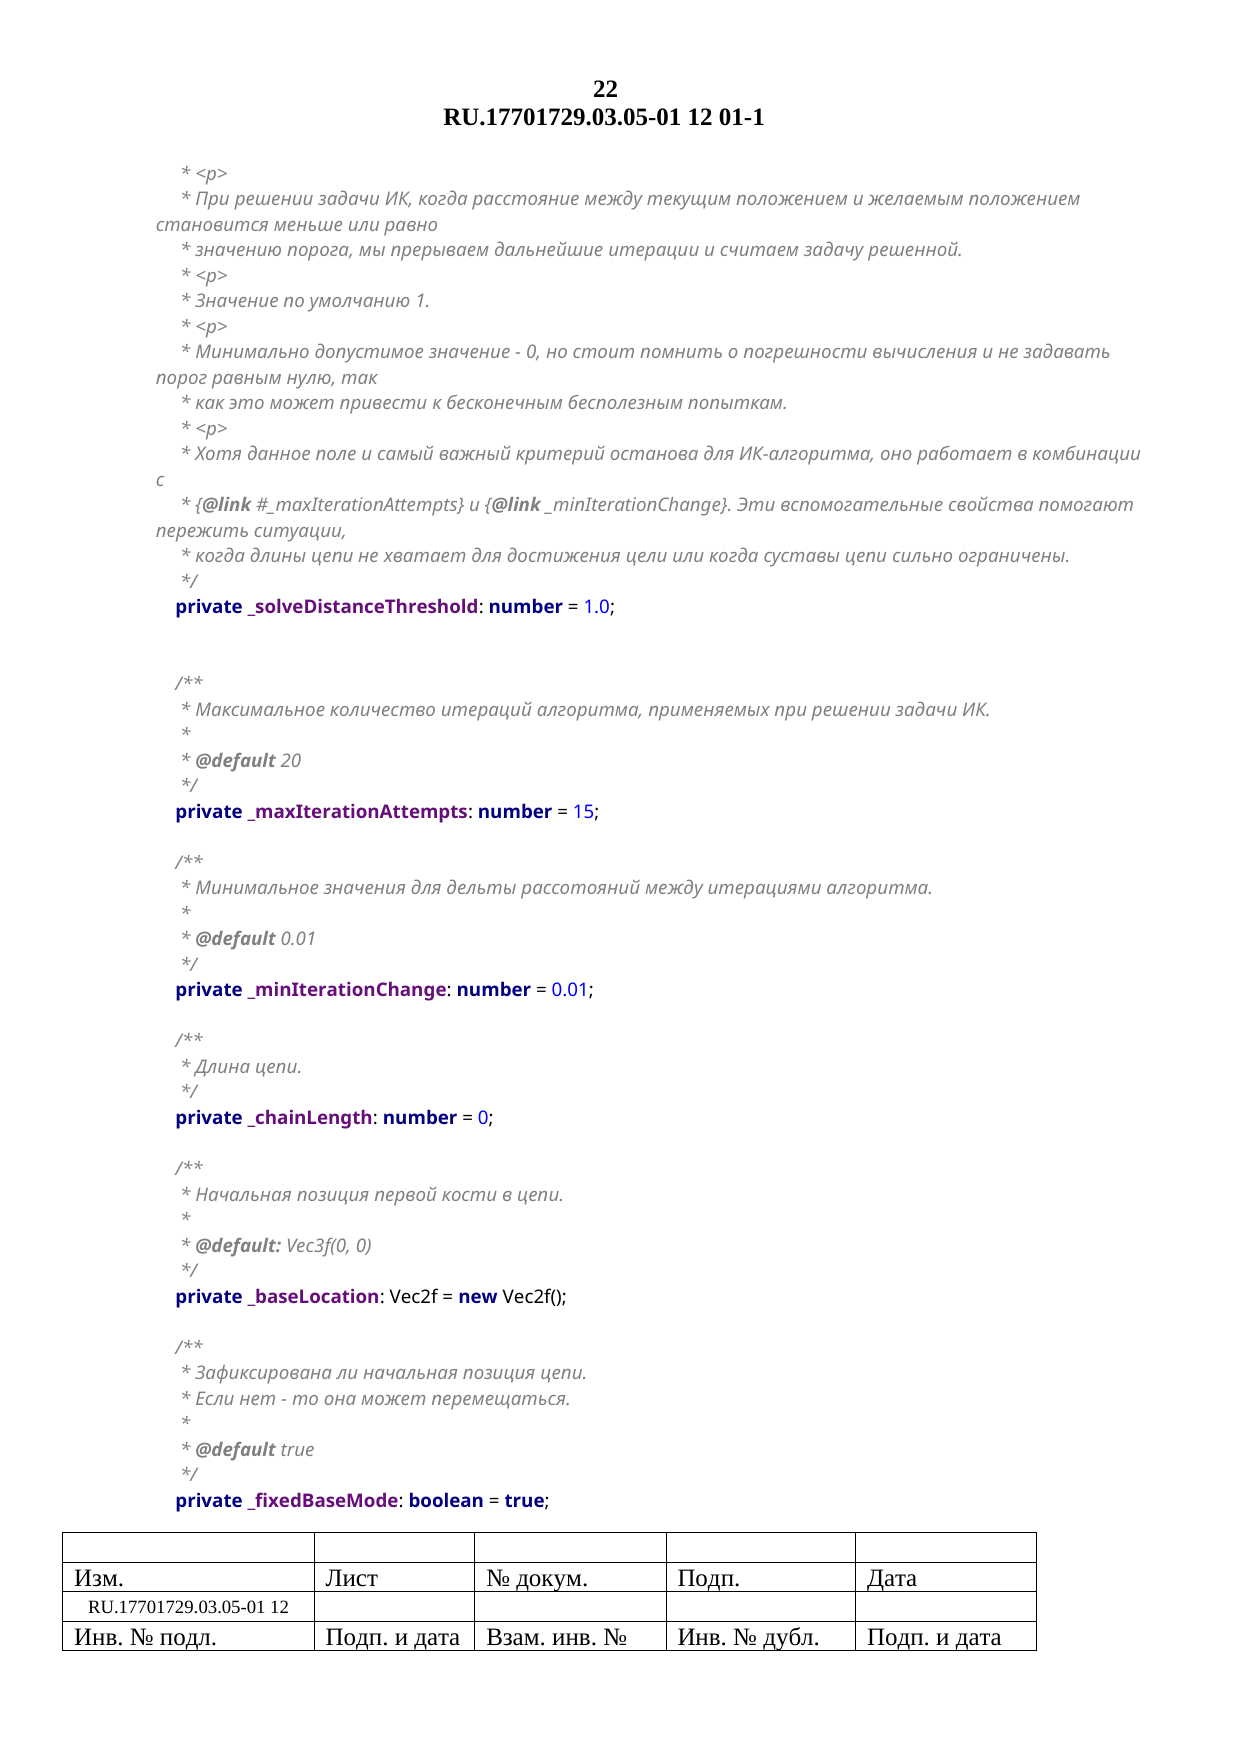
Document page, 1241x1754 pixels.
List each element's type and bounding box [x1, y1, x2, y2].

list [156, 160, 1152, 1513]
